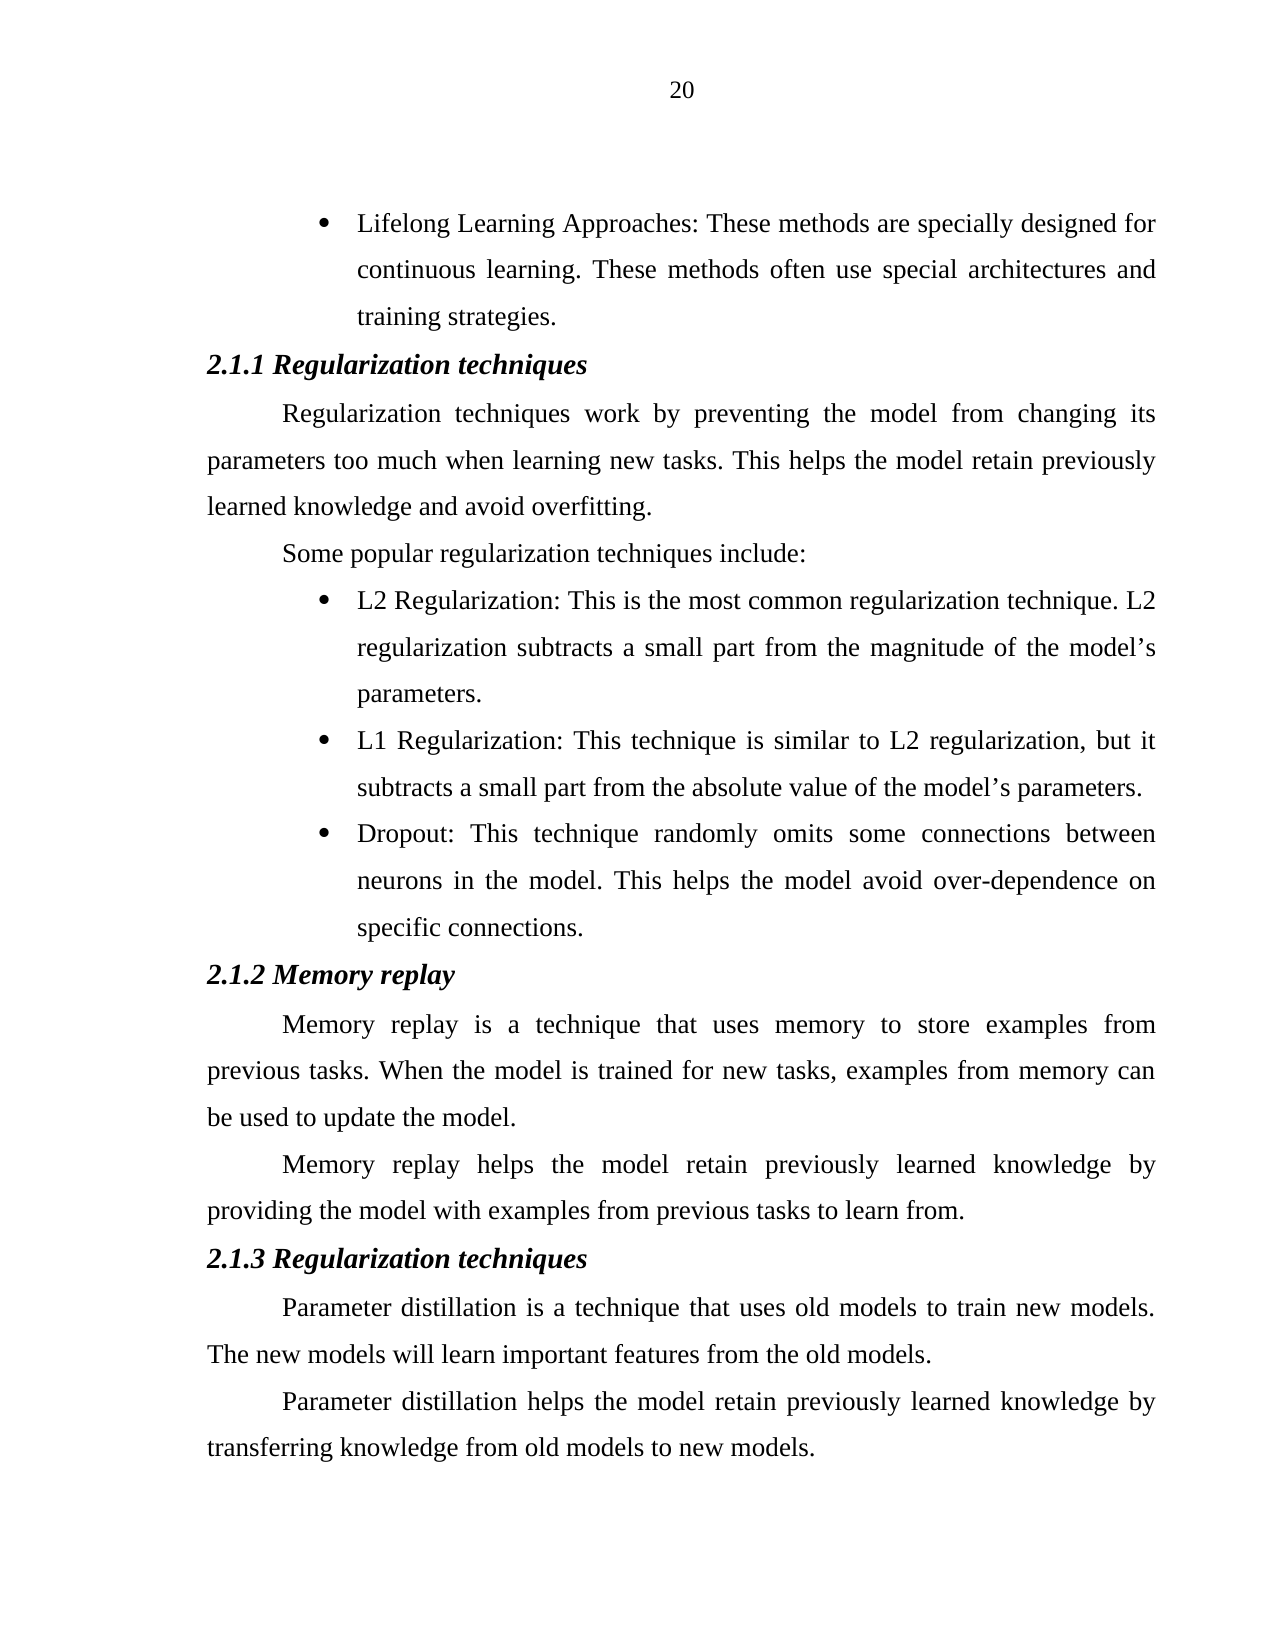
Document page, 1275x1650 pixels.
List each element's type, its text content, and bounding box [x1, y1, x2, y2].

text 2.1.3 Regularization techniques [207, 1241, 1157, 1275]
text Regularization techniques work by preventing the model from changing its parameters too much when learning new tasks. This helps the model retain previously learned knowledge and avoid overfitting. [207, 397, 1157, 522]
text Parameter distillation helps the model retain previously learned knowledge by transferring knowledge from old models to new models. [207, 1385, 1157, 1463]
list Dropout: This technique randomly omits some connections between neurons in the model. This helps the model avoid over-dependence on specific connections. [319, 817, 1157, 942]
text Memory replay helps the model retain previously learned knowledge by providing the model with examples from previous tasks to learn from. [207, 1148, 1157, 1226]
list L1 Regularization: This technique is similar to L2 regularization, but it subtracts a small part from the absolute value of the model’s parameters. [319, 724, 1157, 802]
text Memory replay is a technique that uses memory to store examples from previous tasks. When the model is trained for new tasks, examples from memory can be used to update the model. [207, 1008, 1157, 1132]
list L2 Regularization: This is the most common regularization technique. L2 regularization subtracts a small part from the magnitude of the model’s parameters. [319, 584, 1157, 708]
text 2.1.1 Regularization techniques [207, 347, 1157, 380]
text Some popular regularization techniques include: [207, 537, 1157, 568]
text 2.1.2 Memory replay [207, 957, 1157, 991]
text Parameter distillation is a technique that uses old models to train new models. The new models will learn important features from the old models. [207, 1291, 1157, 1369]
list Lifelong Learning Approaches: These methods are specially designed for continuous learning. These methods often use special architectures and training strategies. [319, 207, 1157, 331]
